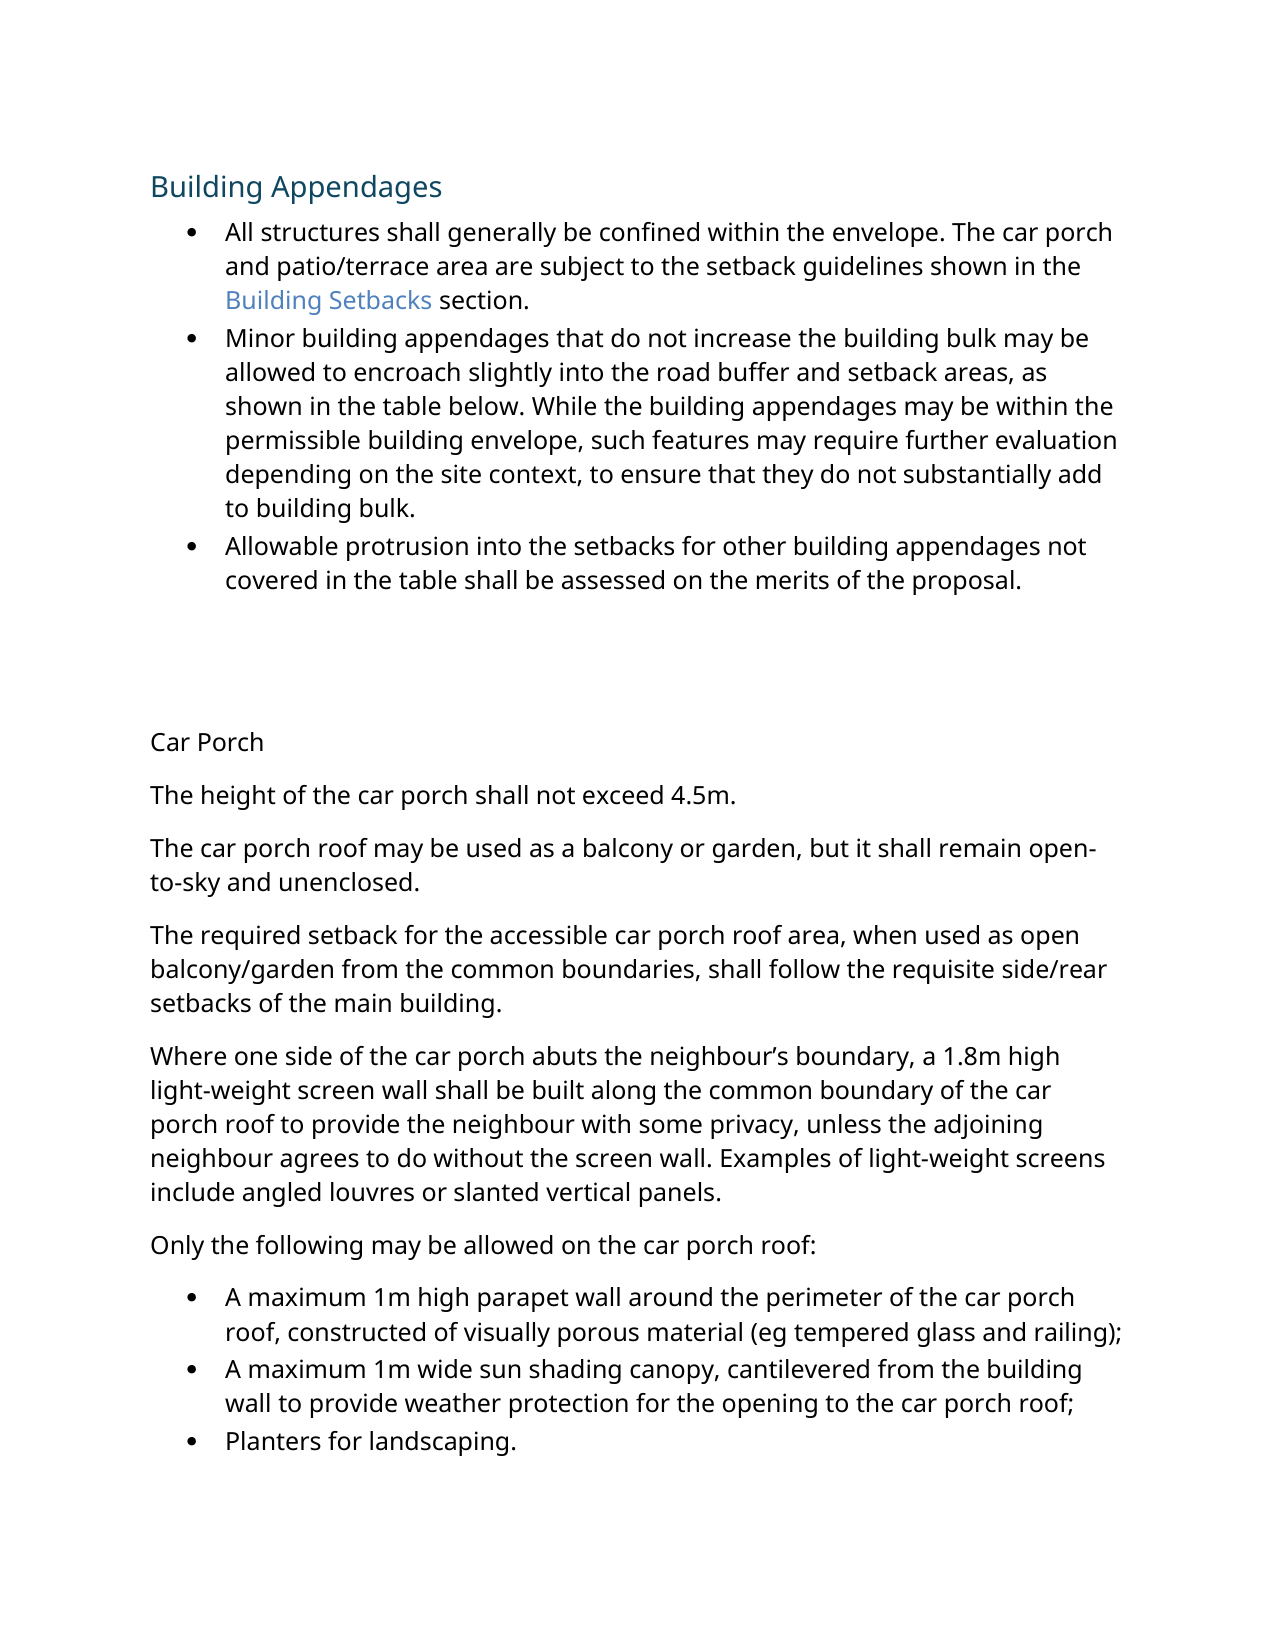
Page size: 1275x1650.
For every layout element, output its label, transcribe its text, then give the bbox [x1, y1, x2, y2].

subtitle Building Appendages [150, 167, 1125, 206]
text The car porch roof may be used as a balcony or garden, but it shall remain open-to-sky and unenclosed. [150, 830, 1125, 898]
text The height of the car porch shall not exceed 4.5m. [150, 778, 1125, 812]
list A maximum 1m wide sun shading canopy, cantilevered from the building wall to provide weather protection for the opening to the car porch roof; [187, 1352, 1125, 1420]
list All structures shall generally be confined within the envelope. The car porch and patio/terrace area are subject to the setback guidelines shown in the Building Setbacks section. [187, 215, 1125, 317]
text Only the following may be allowed on the car porch roof: [150, 1227, 1125, 1261]
list Allowable protrusion into the setbacks for other building appendages not covered in the table shall be assessed on the merits of the proposal. [187, 529, 1125, 597]
list Minor building appendages that do not increase the building bulk may be allowed to encroach slightly into the road buffer and setback areas, as shown in the table below. While the building appendages may be within the permissible building envelope, such features may require further evaluation depending on the site context, to ensure that they do not substantially add to building bulk. [187, 321, 1125, 525]
text Where one side of the car porch abuts the neighbour’s boundary, a 1.8m high light-weight screen wall shall be built along the common boundary of the car porch roof to provide the neighbour with some privacy, unless the adjoining neighbour agrees to do without the screen wall. Examples of light-weight screens include angled louvres or slanted vertical panels. [150, 1038, 1125, 1208]
list Planters for landscaping. [187, 1424, 1125, 1458]
list A maximum 1m high parapet wall around the perimeter of the car porch roof, constructed of visually porous material (eg tempered glass and railing); [187, 1280, 1125, 1348]
text The required setback for the accessible car porch roof area, when used as open balcony/garden from the common boundaries, shall follow the requisite side/rear setbacks of the main building. [150, 917, 1125, 1019]
text Car Porch [150, 725, 1125, 759]
